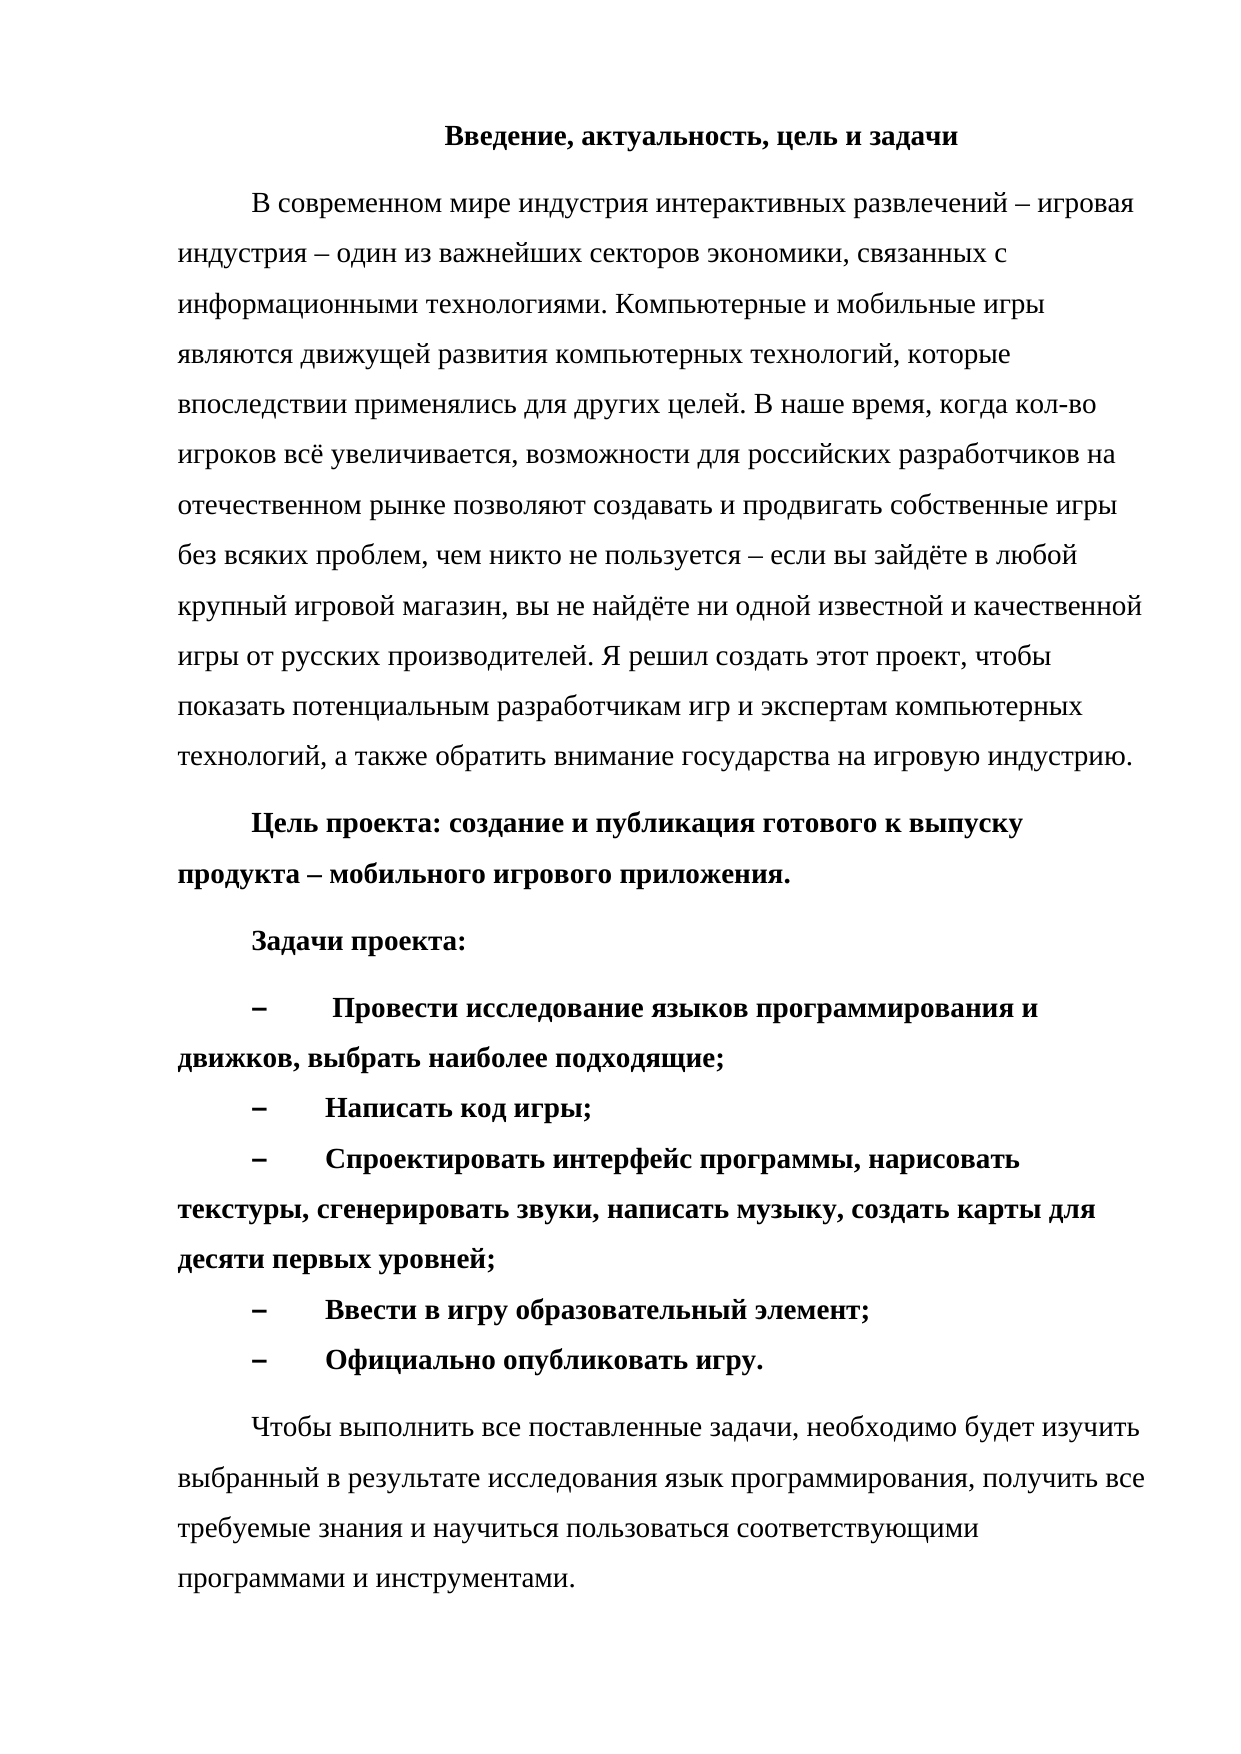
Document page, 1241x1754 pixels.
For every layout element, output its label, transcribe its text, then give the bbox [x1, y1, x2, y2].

list Официально опубликовать игру. [177, 1342, 1152, 1376]
text Задачи проекта: [177, 923, 1152, 956]
list Написать код игры; [177, 1091, 1152, 1124]
text Введение, актуальность, цель и задачи [177, 118, 1152, 152]
list Спроектировать интерфейс программы, нарисовать текстуры, сгенерировать звуки, написать музыку, создать карты для десяти первых уровней; [177, 1141, 1152, 1275]
text Чтобы выполнить все поставленные задачи, необходимо будет изучить выбранный в результате исследования язык программирования, получить все требуемые знания и научиться пользоваться соответствующими программами и инструментами. [177, 1409, 1152, 1594]
list Ввести в игру образовательный элемент; [177, 1292, 1152, 1326]
text В современном мире индустрия интерактивных развлечений – игровая индустрия – один из важнейших секторов экономики, связанных с информационными технологиями. Компьютерные и мобильные игры являются движущей развития компьютерных технологий, которые впоследствии применялись для других целей. В наше время, когда кол-во игроков всё увеличивается, возможности для российских разработчиков на отечественном рынке позволяют создавать и продвигать собственные игры без всяких проблем, чем никто не пользуется – если вы зайдёте в любой крупный игровой магазин, вы не найдёте ни одной известной и качественной игры от русских производителей. Я решил создать этот проект, чтобы показать потенциальным разработчикам игр и экспертам компьютерных технологий, а также обратить внимание государства на игровую индустрию. [177, 185, 1152, 772]
text Цель проекта: создание и публикация готового к выпуску продукта – мобильного игрового приложения. [177, 806, 1152, 889]
list Провести исследование языков программирования и движков, выбрать наиболее подходящие; [177, 990, 1152, 1074]
